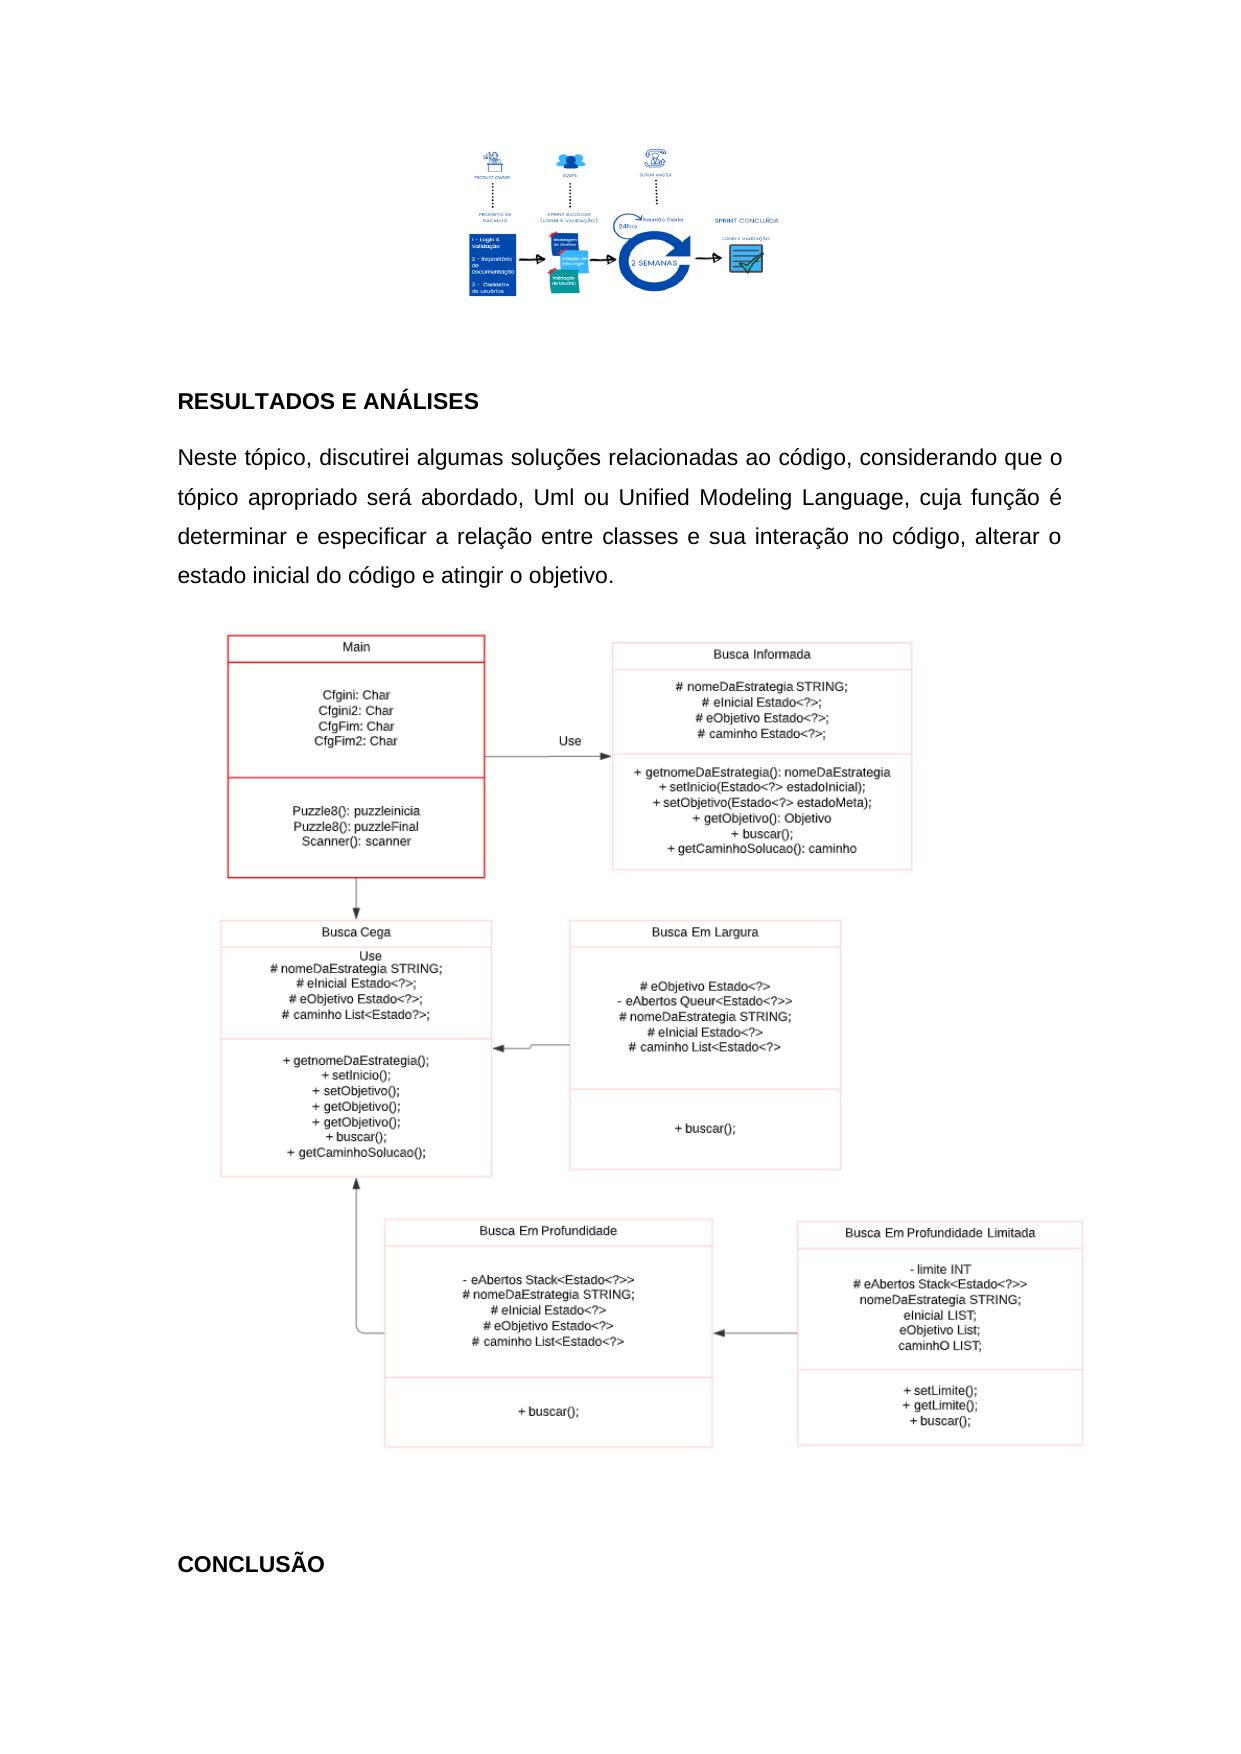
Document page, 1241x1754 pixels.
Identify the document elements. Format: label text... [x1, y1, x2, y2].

text RESULTADOS E ANÁLISES [177, 388, 1063, 414]
text CONCLUSÃO [177, 1551, 1063, 1578]
picture [213, 618, 1100, 1465]
text Neste tópico, discutirei algumas soluções relacionadas ao código, considerando que o tópico apropriado será abordado, Uml ou Unified Modeling Language, cuja função é determinar e especificar a relação entre classes e sua interação no código, alterar o estado inicial do código e atingir o objetivo. [177, 444, 1063, 589]
picture [412, 147, 828, 301]
